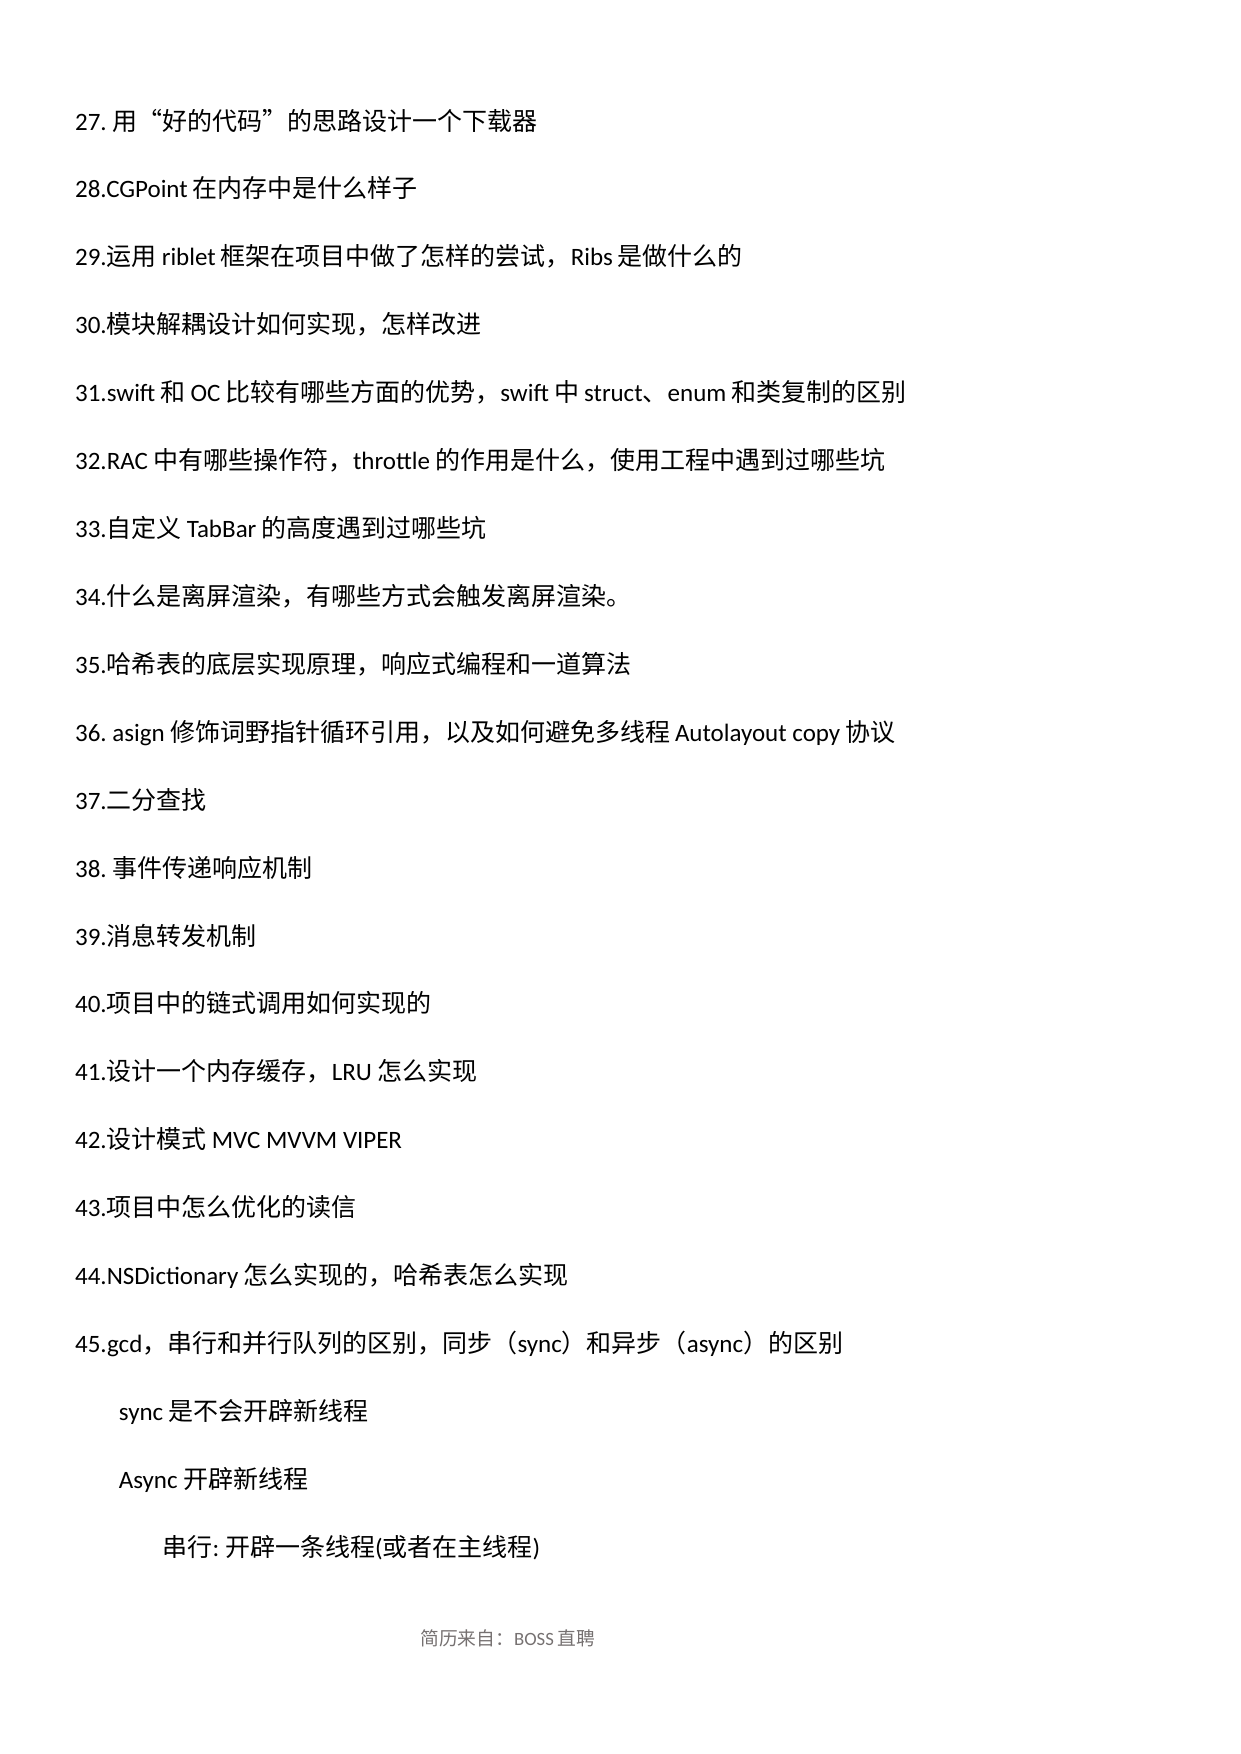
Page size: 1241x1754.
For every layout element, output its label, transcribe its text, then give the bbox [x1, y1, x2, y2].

text 36. asign修饰词野指针循环引用，以及如何避免多线程Autolayout copy协议 [75, 696, 1165, 764]
text 43.项目中怎么优化的读信 [75, 1172, 1165, 1240]
text 33.自定义TabBar的高度遇到过哪些坑 [75, 493, 1165, 561]
text 35.哈希表的底层实现原理，响应式编程和一道算法 [75, 628, 1165, 696]
text 串行: 开辟一条线程(或者在主线程) [119, 1511, 1165, 1579]
text Async 开辟新线程 [75, 1443, 1165, 1511]
text 40.项目中的链式调用如何实现的 [75, 968, 1165, 1036]
text 29.运用riblet框架在项目中做了怎样的尝试，Ribs是做什么的 [75, 221, 1165, 289]
text 44.NSDictionary怎么实现的，哈希表怎么实现 [75, 1240, 1165, 1308]
text 45.gcd，串行和并行队列的区别，同步（sync）和异步（async）的区别 [75, 1308, 1165, 1376]
text 37.二分查找 [75, 764, 1165, 832]
text 39.消息转发机制 [75, 900, 1165, 968]
text 28.CGPoint在内存中是什么样子 [75, 153, 1165, 221]
text sync 是不会开辟新线程 [75, 1376, 1165, 1443]
text 32.RAC中有哪些操作符，throttle的作用是什么，使用工程中遇到过哪些坑 [75, 425, 1165, 493]
text 27. 用“好的代码”的思路设计一个下载器 [75, 85, 1165, 153]
text 41.设计一个内存缓存，LRU怎么实现 [75, 1036, 1165, 1104]
text 38. 事件传递响应机制 [75, 832, 1165, 900]
text 31.swift和OC比较有哪些方面的优势，swift中struct、enum和类复制的区别 [75, 357, 1165, 425]
text 42.设计模式MVC MVVM VIPER [75, 1104, 1165, 1172]
text 30.模块解耦设计如何实现，怎样改进 [75, 289, 1165, 357]
text 34.什么是离屏渲染，有哪些方式会触发离屏渲染。 [75, 561, 1165, 628]
